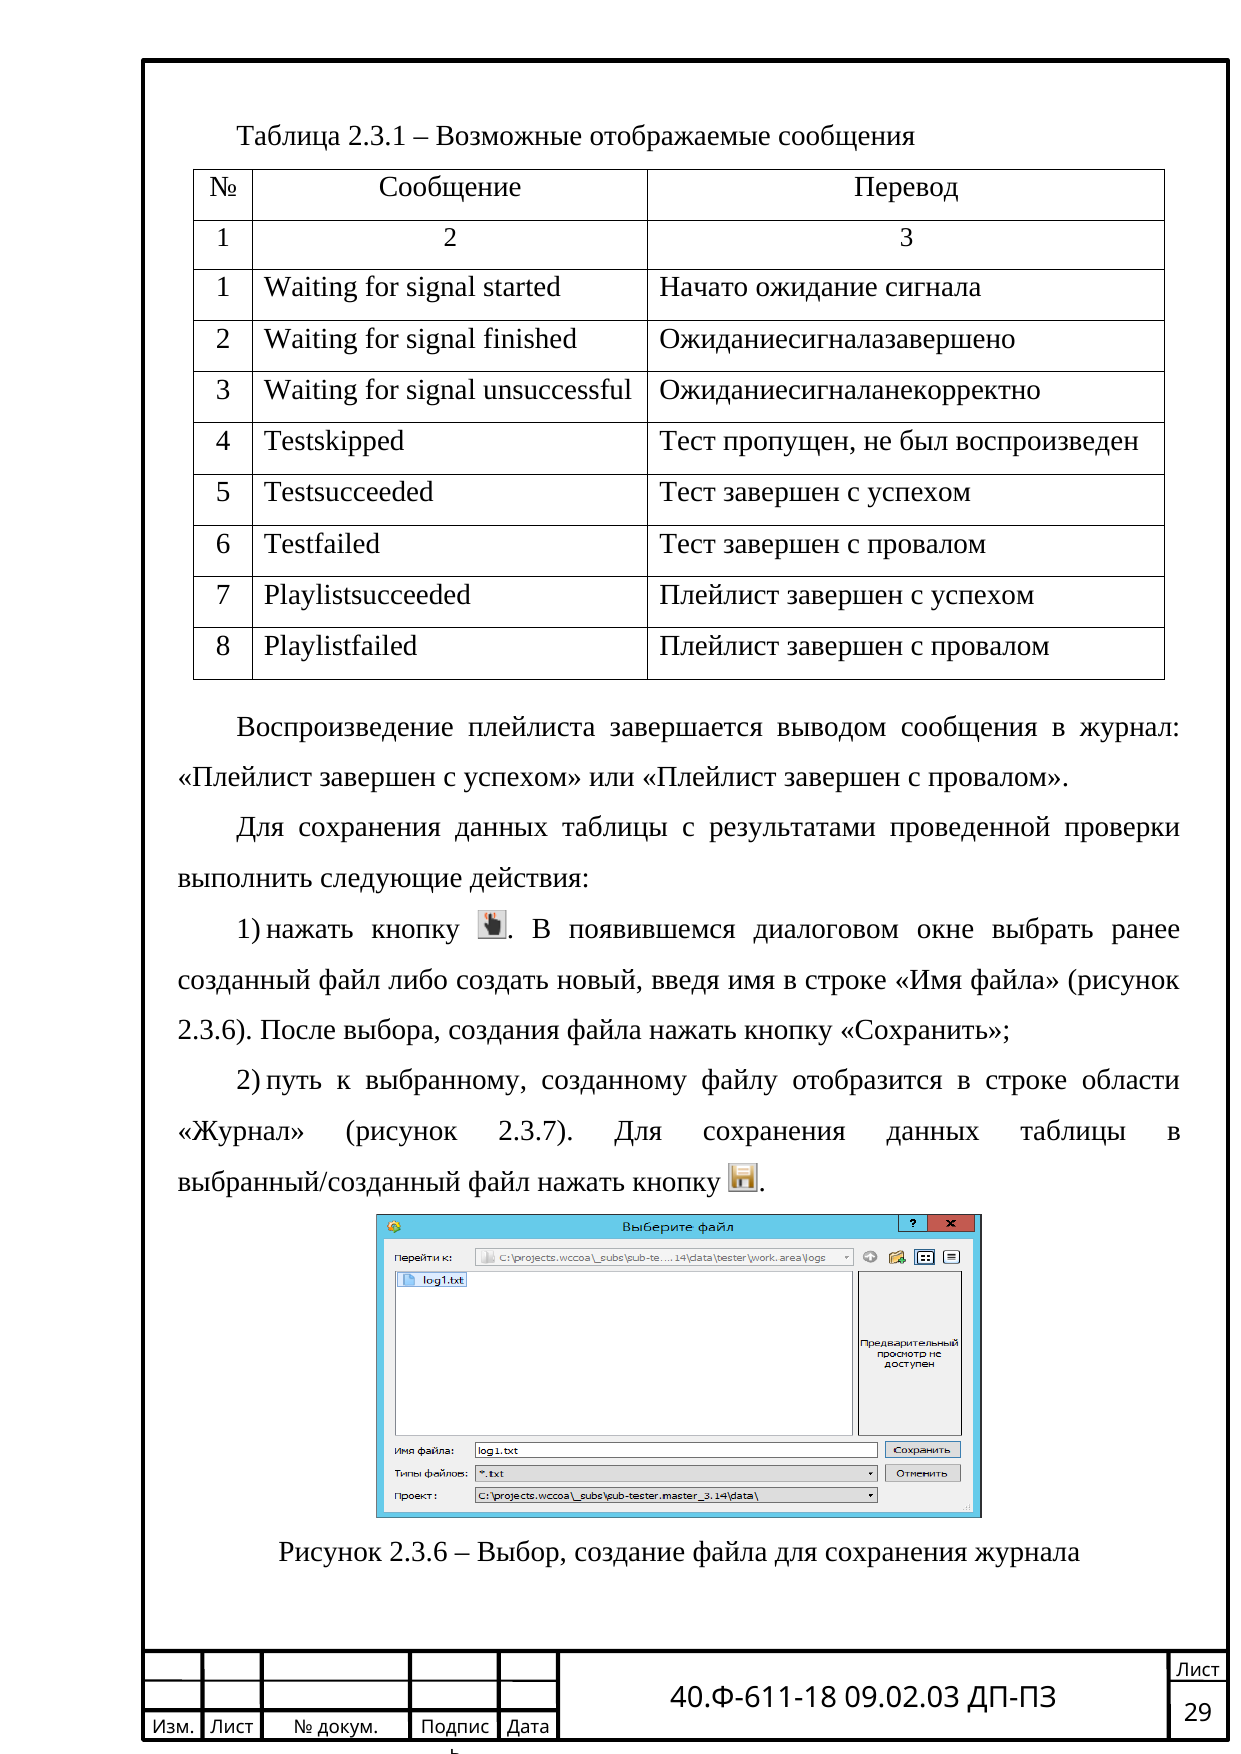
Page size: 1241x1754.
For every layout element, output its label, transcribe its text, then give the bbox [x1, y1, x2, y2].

table_cell 4 [194, 423, 252, 473]
table_header № [194, 170, 252, 220]
table_cell Playlistfailed [253, 628, 647, 678]
table_cell 3 [194, 372, 252, 422]
table_cell 1 [194, 270, 252, 320]
table_cell Waiting for signal unsuccessful [253, 372, 647, 422]
table_cell Тест завершен с успехом [648, 475, 1164, 525]
text Для сохранения данных таблицы с результатами проведенной проверки выполнить следующие действия: [177, 809, 1181, 893]
table_cell Плейлист завершен с провалом [648, 628, 1164, 678]
table_cell 3 [648, 221, 1164, 268]
table_cell Testsucceeded [253, 475, 647, 525]
table_cell 1 [194, 221, 252, 268]
text Воспроизведение плейлиста завершается выводом сообщения в журнал: «Плейлист завершен с успехом» или «Плейлист завершен с провалом». [177, 709, 1181, 793]
table_cell Начато ожидание сигнала [648, 270, 1164, 320]
table_cell 2 [253, 221, 647, 268]
table_cell Testfailed [253, 526, 647, 576]
table_cell 7 [194, 577, 252, 627]
table_cell 2 [194, 321, 252, 371]
list путь к выбранному, созданному файлу отобразится в строке области «Журнал» (рисунок 2.3.7). Для сохранения данных таблицы в выбранный/созданный файл нажать кнопку . [177, 1062, 1181, 1198]
table_cell 6 [194, 526, 252, 576]
picture [728, 1163, 759, 1192]
text Рисунок 2.3.6 – Выбор, создание файла для сохранения журнала [177, 1534, 1181, 1568]
table_cell Тест завершен с провалом [648, 526, 1164, 576]
table_cell Testskipped [253, 423, 647, 473]
picture [376, 1214, 982, 1518]
table_cell Плейлист завершен с успехом [648, 577, 1164, 627]
list нажать кнопку . В появившемся диалоговом окне выбрать ранее созданный файл либо создать новый, введя имя в строке «Имя файла» (рисунок 2.3.6). После выбора, создания файла нажать кнопку «Сохранить»; [177, 910, 1181, 1046]
table_cell Ожиданиесигналазавершено [648, 321, 1164, 371]
text Таблица 2.3.1 – Возможные отображаемые сообщения [177, 118, 1181, 152]
table_cell Ожиданиесигналанекорректно [648, 372, 1164, 422]
table_header Перевод [648, 170, 1164, 220]
table_cell Тест пропущен, не был воспроизведен [648, 423, 1164, 473]
picture [477, 910, 507, 939]
table_cell 8 [194, 628, 252, 678]
table_header Сообщение [253, 170, 647, 220]
table_cell Waiting for signal started [253, 270, 647, 320]
table_cell Waiting for signal finished [253, 321, 647, 371]
table_cell 5 [194, 475, 252, 525]
table_cell Playlistsucceeded [253, 577, 647, 627]
